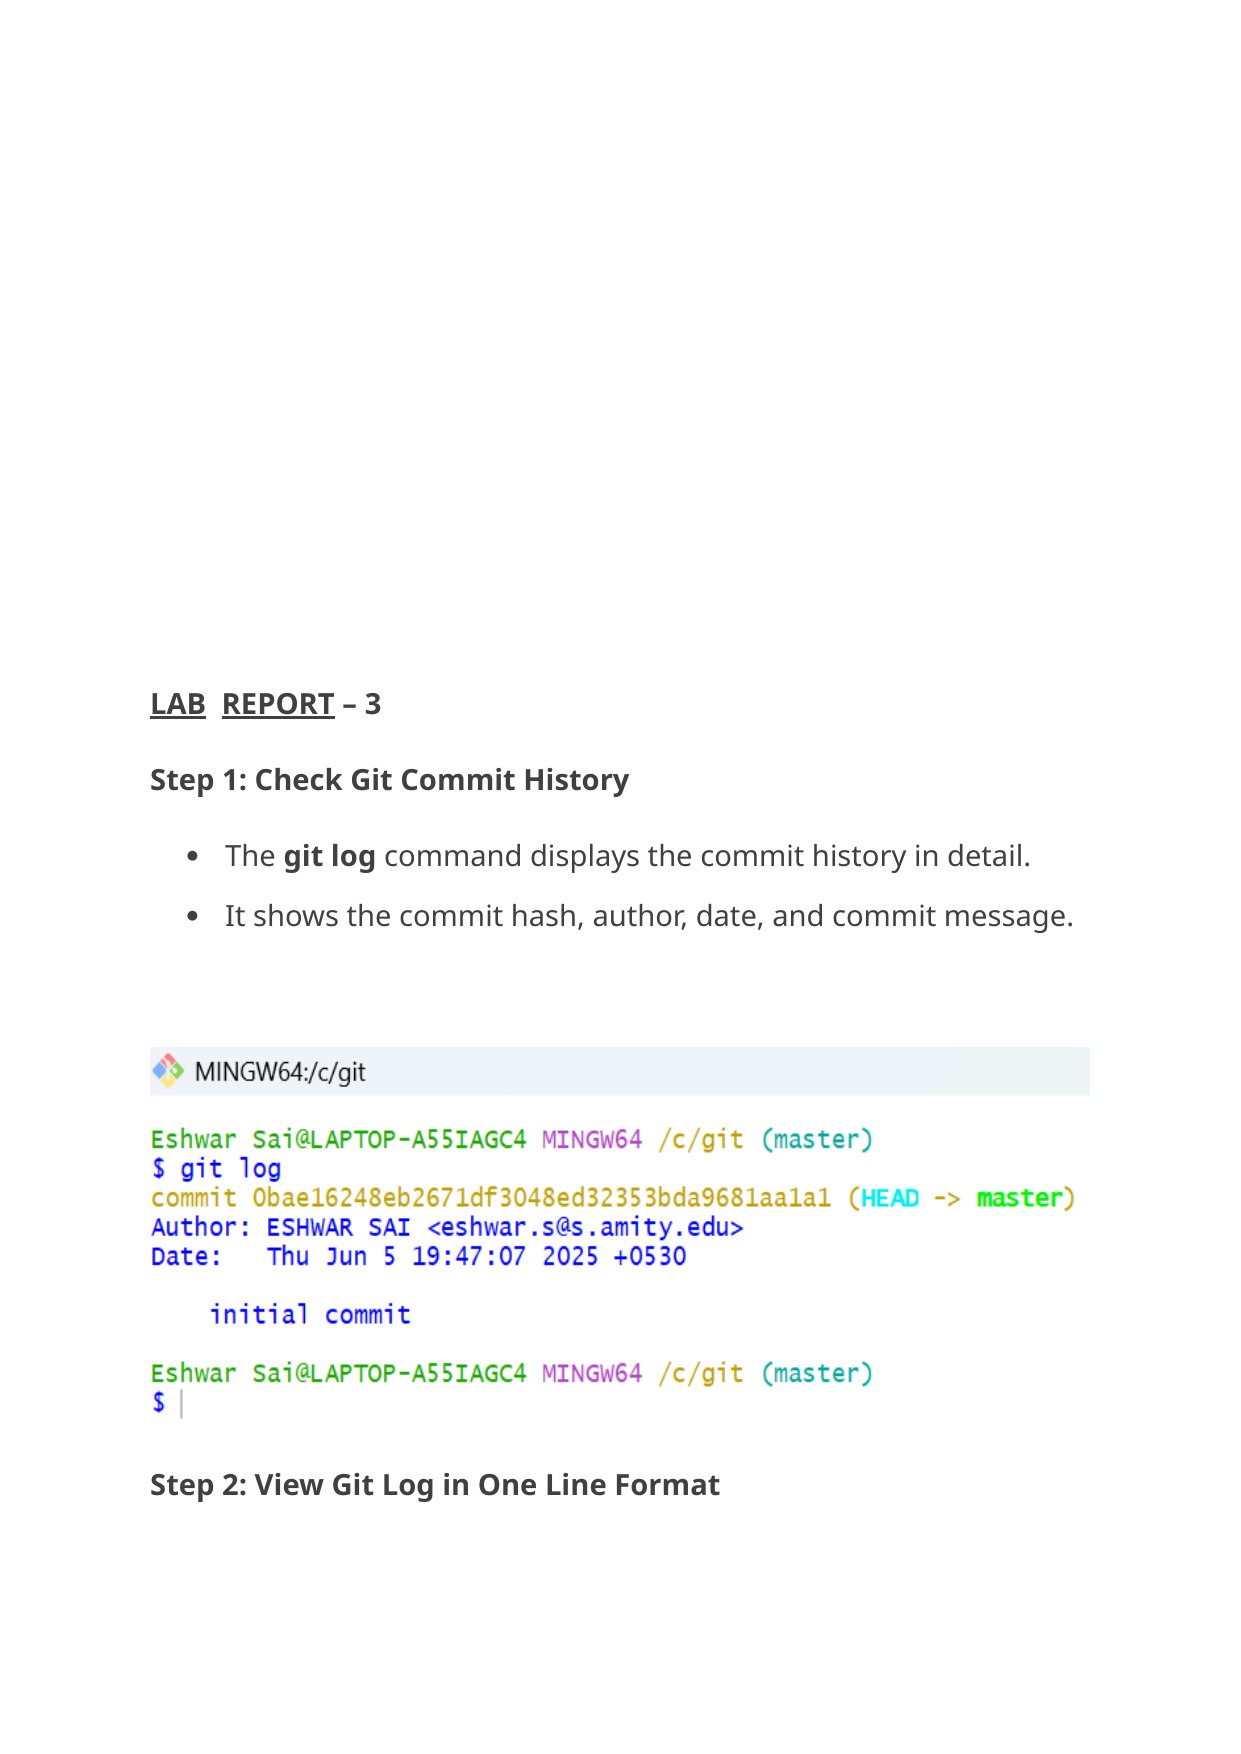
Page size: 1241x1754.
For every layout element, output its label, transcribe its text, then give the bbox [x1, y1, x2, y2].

text LAB REPORT – 3 [150, 683, 1090, 723]
picture [150, 1047, 1090, 1432]
text Step 2: View Git Log in One Line Format [150, 1464, 1090, 1503]
list It shows the commit hash, author, date, and commit message. [187, 895, 1090, 934]
text Step 1: Check Git Commit History [150, 759, 1090, 799]
list The git log command displays the commit history in detail. [187, 835, 1090, 875]
